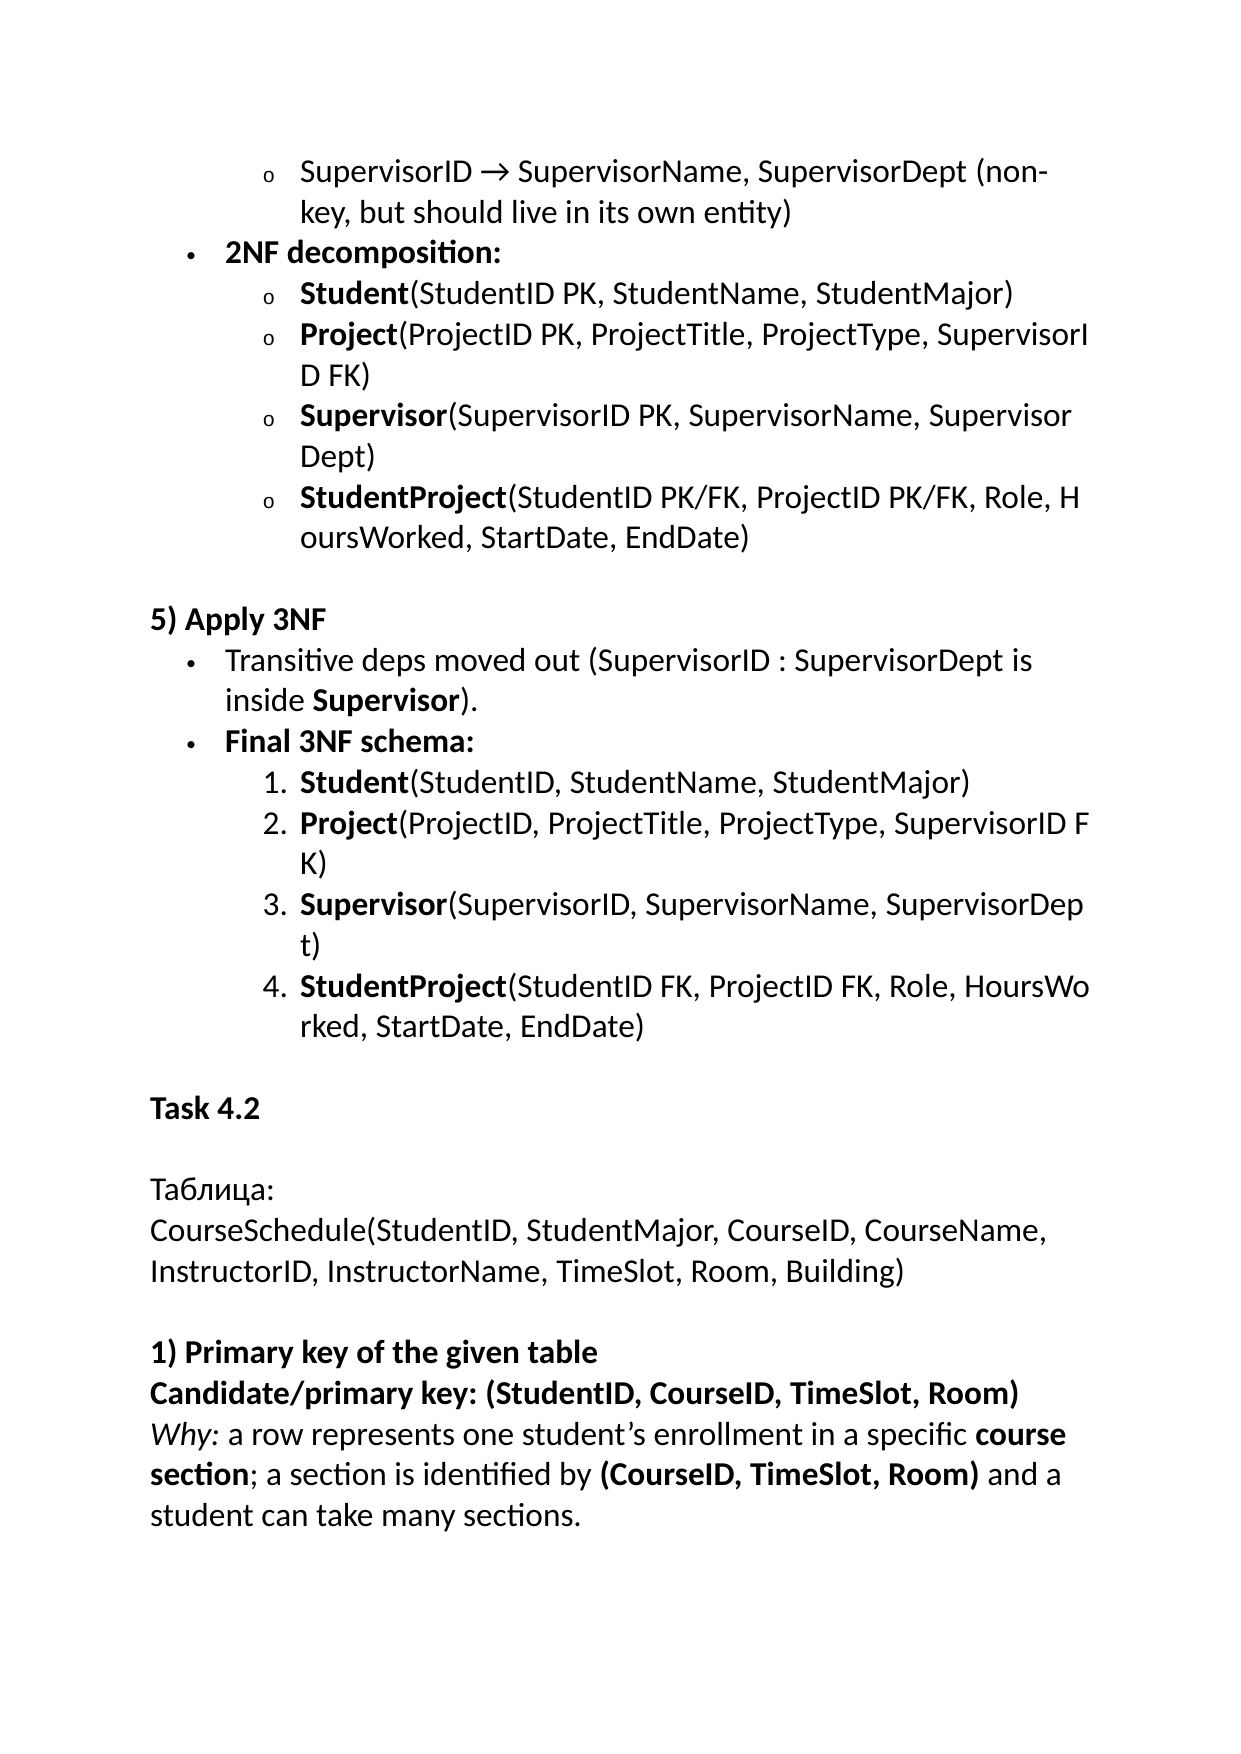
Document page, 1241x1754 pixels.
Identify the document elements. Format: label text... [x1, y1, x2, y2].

list Project(ProjectID PK, ProjectTitle, ProjectType, SupervisorID FK) [262, 313, 1090, 394]
list Student(StudentID PK, StudentName, StudentMajor) [262, 272, 1090, 313]
text 5) Apply 3NF [150, 598, 1090, 639]
list Transitive deps moved out (SupervisorID : SupervisorDept is inside Supervisor). [187, 639, 1090, 720]
list Final 3NF schema: [187, 720, 1090, 761]
list 2NF decomposition: [187, 231, 1090, 272]
list Supervisor(SupervisorID PK, SupervisorName, SupervisorDept) [262, 394, 1090, 476]
text Таблица: CourseSchedule(StudentID, StudentMajor, CourseID, CourseName, InstructorID, InstructorName, TimeSlot, Room, Building) [150, 1168, 1090, 1290]
text Task 4.2 [150, 1087, 1090, 1127]
list Supervisor(SupervisorID, SupervisorName, SupervisorDept) [262, 883, 1090, 964]
list StudentProject(StudentID FK, ProjectID FK, Role, HoursWorked, StartDate, EndDate) [262, 964, 1090, 1046]
text 1) Primary key of the given table [150, 1331, 1090, 1372]
list Student(StudentID, StudentName, StudentMajor) [262, 761, 1090, 802]
list StudentProject(StudentID PK/FK, ProjectID PK/FK, Role, HoursWorked, StartDate, EndDate) [262, 476, 1090, 557]
list Project(ProjectID, ProjectTitle, ProjectType, SupervisorID FK) [262, 802, 1090, 883]
text Candidate/primary key: (StudentID, CourseID, TimeSlot, Room) Why: a row represents one student’s enrollment in a specific course section; a section is identified by (CourseID, TimeSlot, Room) and a student can take many sections. [150, 1372, 1090, 1535]
list SupervisorID → SupervisorName, SupervisorDept (non-key, but should live in its own entity) [262, 150, 1090, 231]
